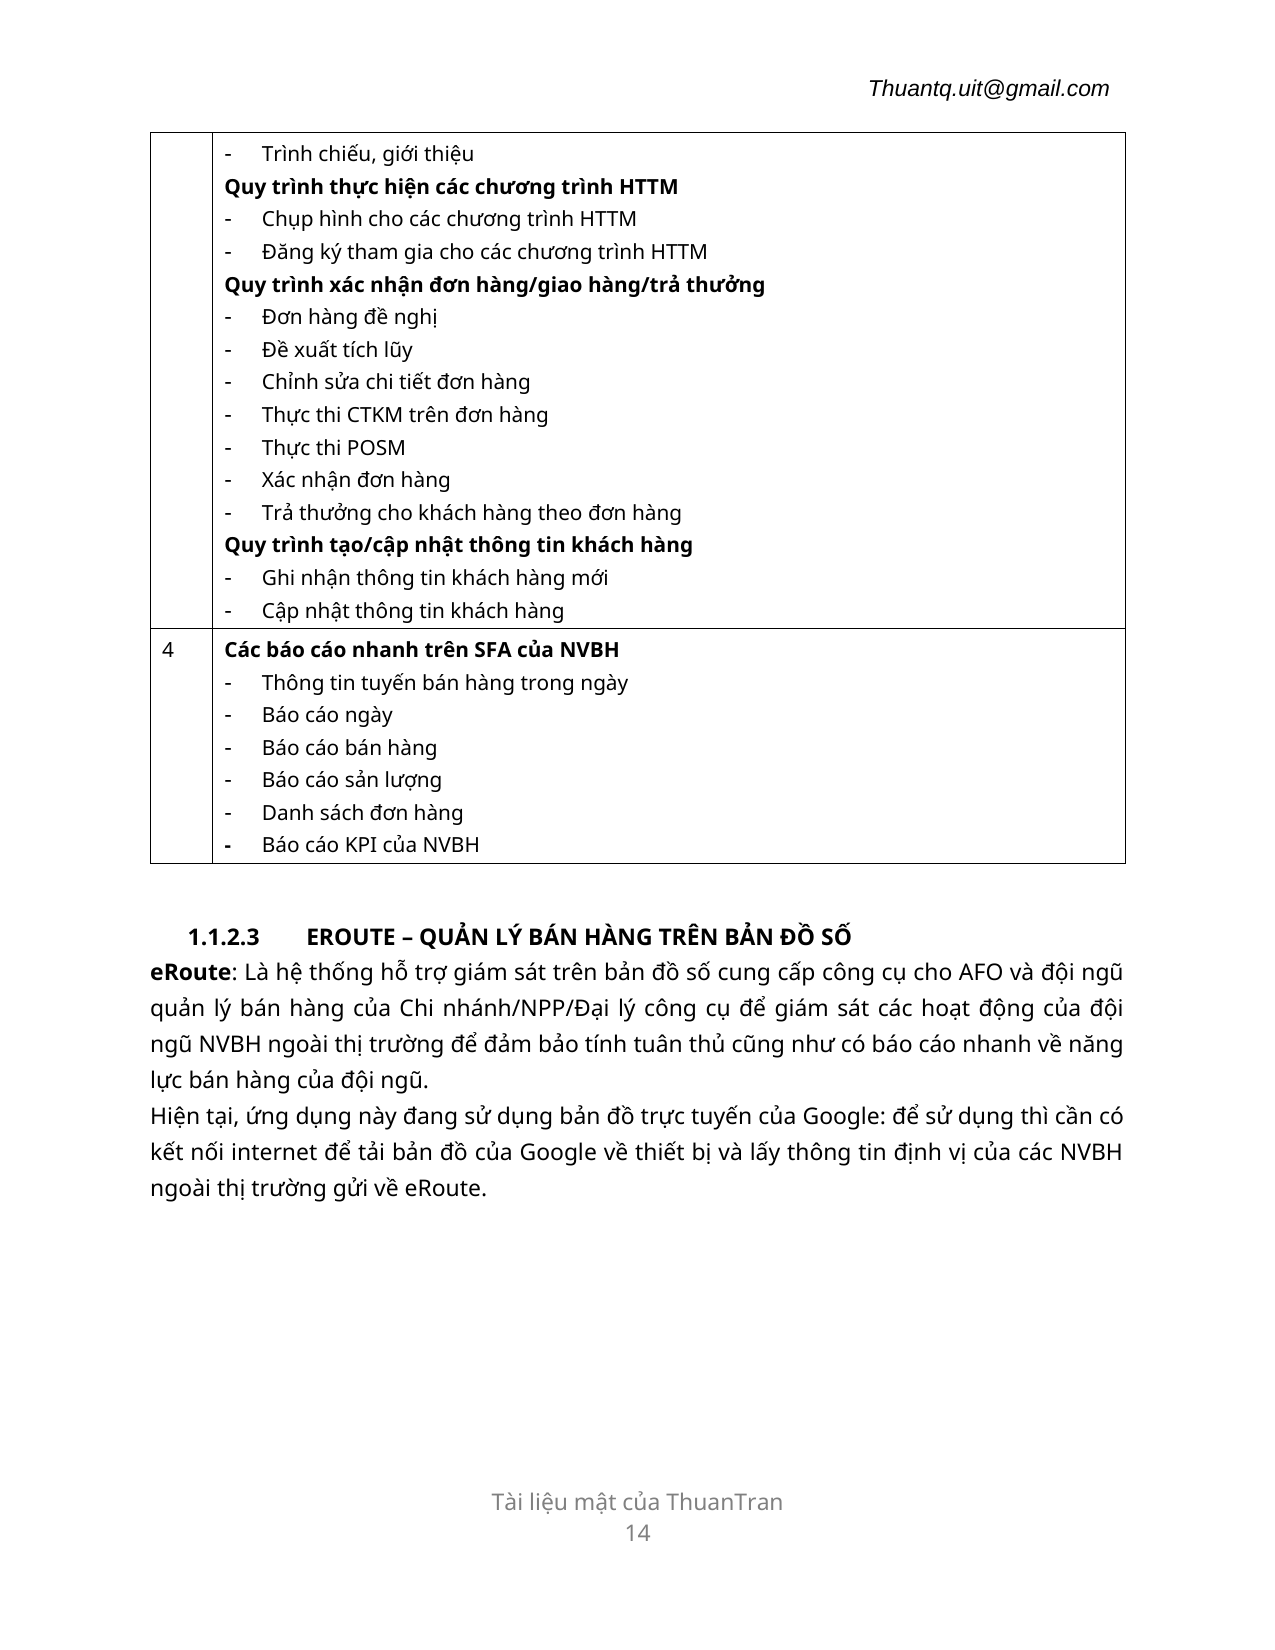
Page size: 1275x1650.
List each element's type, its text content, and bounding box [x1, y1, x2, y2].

text eRoute: Là hệ thống hỗ trợ giám sát trên bản đồ số cung cấp công cụ cho AFO và đội ngũ quản lý bán hàng của Chi nhánh/NPP/Đại lý công cụ để giám sát các hoạt động của đội ngũ NVBH ngoài thị trường để đảm bảo tính tuân thủ cũng như có báo cáo nhanh về năng lực bán hàng của đội ngũ. [150, 956, 1125, 1095]
text Hiện tại, ứng dụng này đang sử dụng bản đồ trực tuyến của Google: để sử dụng thì cần có kết nối internet để tải bản đồ của Google về thiết bị và lấy thông tin định vị của các NVBH ngoài thị trường gửi về eRoute. [150, 1100, 1125, 1203]
table_cell Các báo cáo nhanh trên SFA của NVBH Thông tin tuyến bán hàng trong ngày Báo cáo ngày Báo cáo bán hàng Báo cáo sản lượng Danh sách đơn hàng Báo cáo KPI của NVBH [213, 629, 1125, 863]
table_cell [213, 133, 1125, 628]
subtitle EROUTE – QUẢN LÝ BÁN HÀNG TRÊN BẢN ĐỒ SỐ [187, 920, 1125, 952]
table_cell 3 [151, 133, 212, 628]
table_cell 4 [151, 629, 212, 863]
